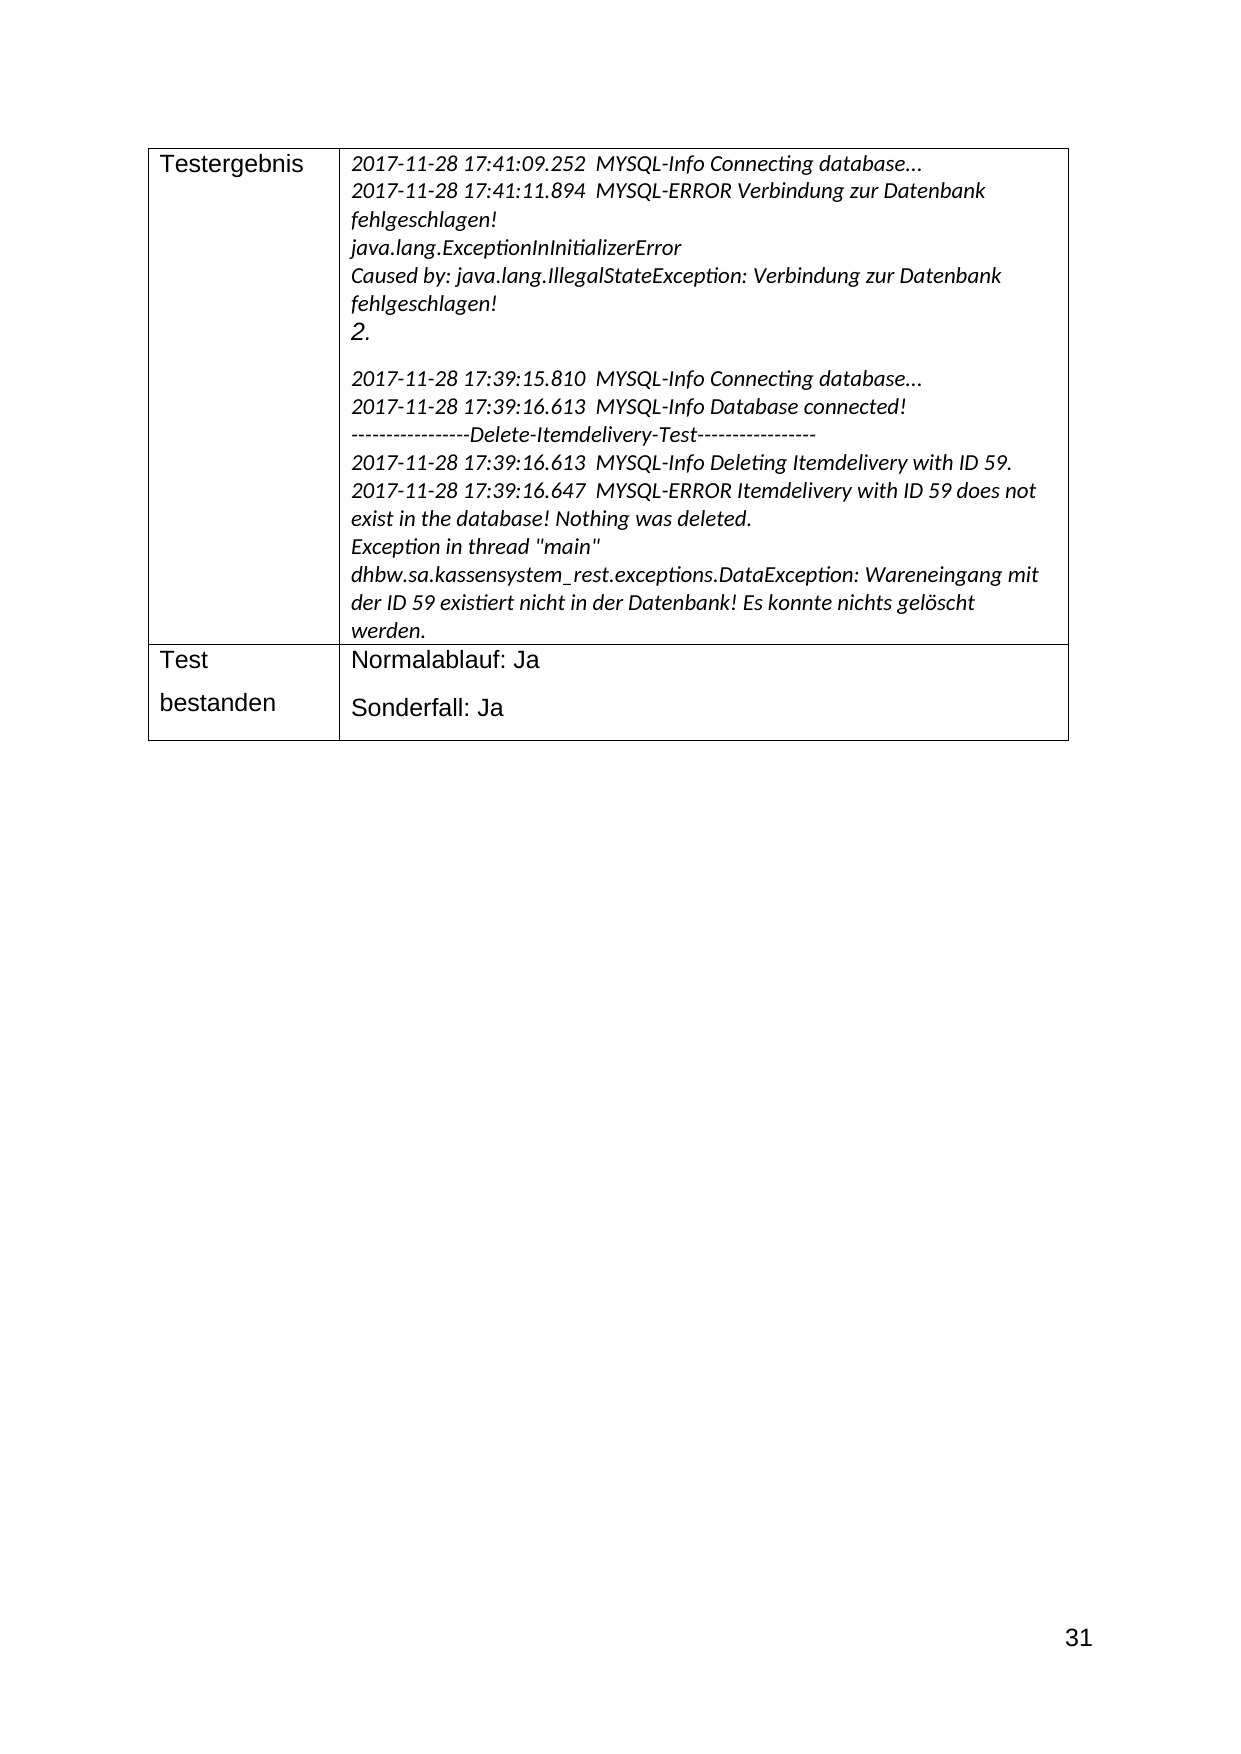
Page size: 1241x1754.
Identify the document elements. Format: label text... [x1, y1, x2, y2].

table_cell Test bestanden [149, 645, 339, 740]
table_cell Tatsächliches Testergebnis [149, 149, 339, 644]
table_cell Normalablauf: Ja Sonderfall: Ja [340, 645, 1068, 740]
